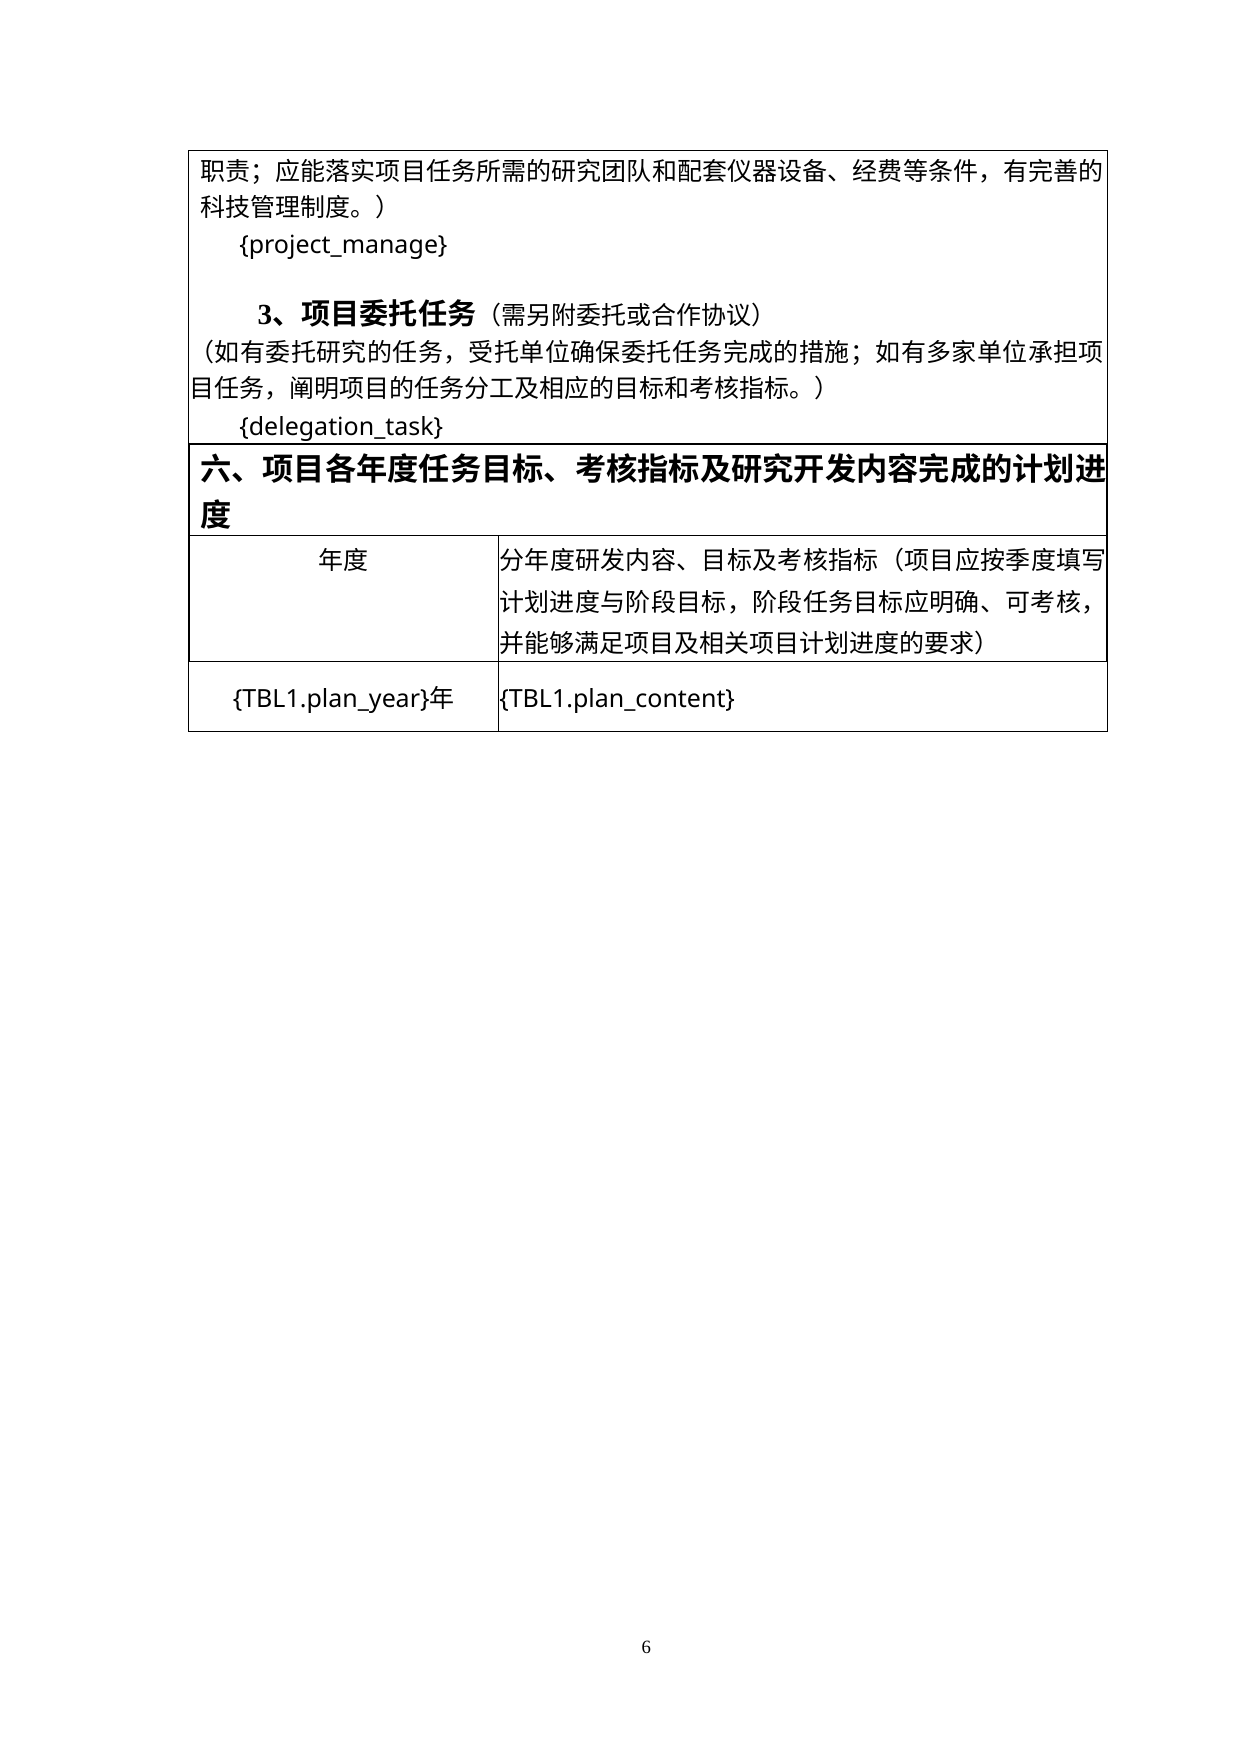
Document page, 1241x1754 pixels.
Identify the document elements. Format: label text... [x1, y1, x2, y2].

table_cell {TBL1.plan_year}年 [189, 662, 498, 731]
table_cell 六、项目各年度任务目标、考核指标及研究开发内容完成的计划进度 [190, 445, 1106, 535]
table_cell 分年度研发内容、目标及考核指标（项目应按季度填写计划进度与阶段目标，阶段任务目标应明确、可考核，并能够满足项目及相关项目计划进度的要求） [499, 536, 1106, 661]
table_cell {TBL1.plan_content} [499, 662, 1107, 731]
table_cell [189, 151, 1107, 442]
table_cell 年度 [190, 536, 498, 661]
